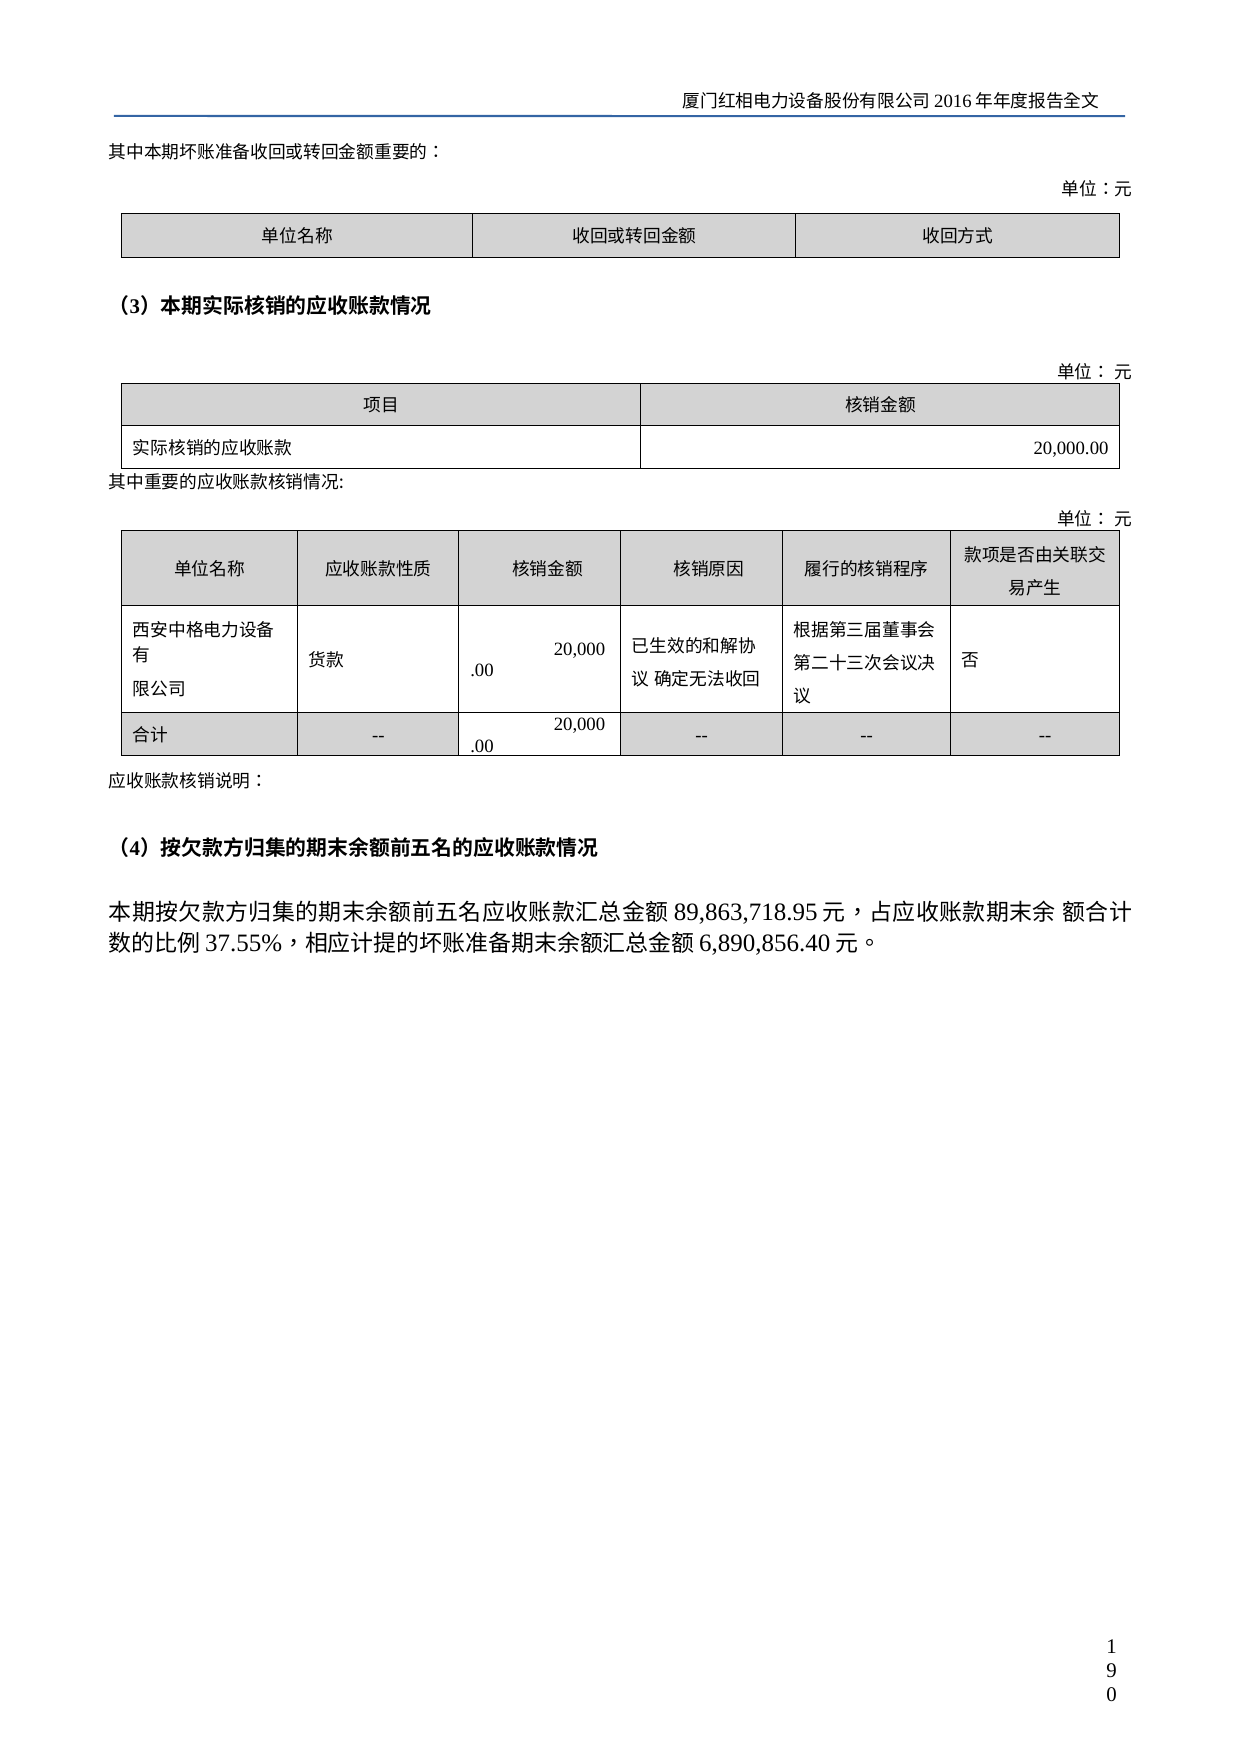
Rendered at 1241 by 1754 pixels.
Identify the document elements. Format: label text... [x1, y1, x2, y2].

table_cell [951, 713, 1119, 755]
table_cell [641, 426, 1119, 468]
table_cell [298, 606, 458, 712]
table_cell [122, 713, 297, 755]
text （3）本期实际核销的应收账款情况 [108, 291, 1132, 319]
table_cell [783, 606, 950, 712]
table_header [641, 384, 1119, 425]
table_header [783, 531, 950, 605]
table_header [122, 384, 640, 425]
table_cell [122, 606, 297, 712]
text 应收账款核销说明： [108, 769, 1132, 793]
text 其中本期坏账准备收回或转回金额重要的： [108, 140, 1132, 164]
text （4）按欠款方归集的期末余额前五名的应收账款情况 [108, 833, 1132, 861]
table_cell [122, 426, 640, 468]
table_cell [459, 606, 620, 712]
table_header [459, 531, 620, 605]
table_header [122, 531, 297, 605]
text 本期按欠款方归集的期末余额前五名应收账款汇总金额89,863,718.95元，占应收账款期末余 额合计数的比例37.55%，相应计提的坏账准备期末余额汇总金额6,890,856.40元。 [108, 894, 1132, 958]
text 单位：元 [108, 177, 1132, 201]
text 其中重要的应收账款核销情况: [108, 469, 1132, 493]
text 单位： 元 [108, 359, 1132, 383]
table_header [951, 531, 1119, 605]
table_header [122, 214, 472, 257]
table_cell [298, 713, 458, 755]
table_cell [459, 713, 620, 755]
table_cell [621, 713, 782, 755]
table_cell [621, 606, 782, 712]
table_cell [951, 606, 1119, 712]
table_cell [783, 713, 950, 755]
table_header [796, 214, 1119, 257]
text 单位： 元 [108, 506, 1132, 530]
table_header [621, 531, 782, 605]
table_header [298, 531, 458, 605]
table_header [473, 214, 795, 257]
